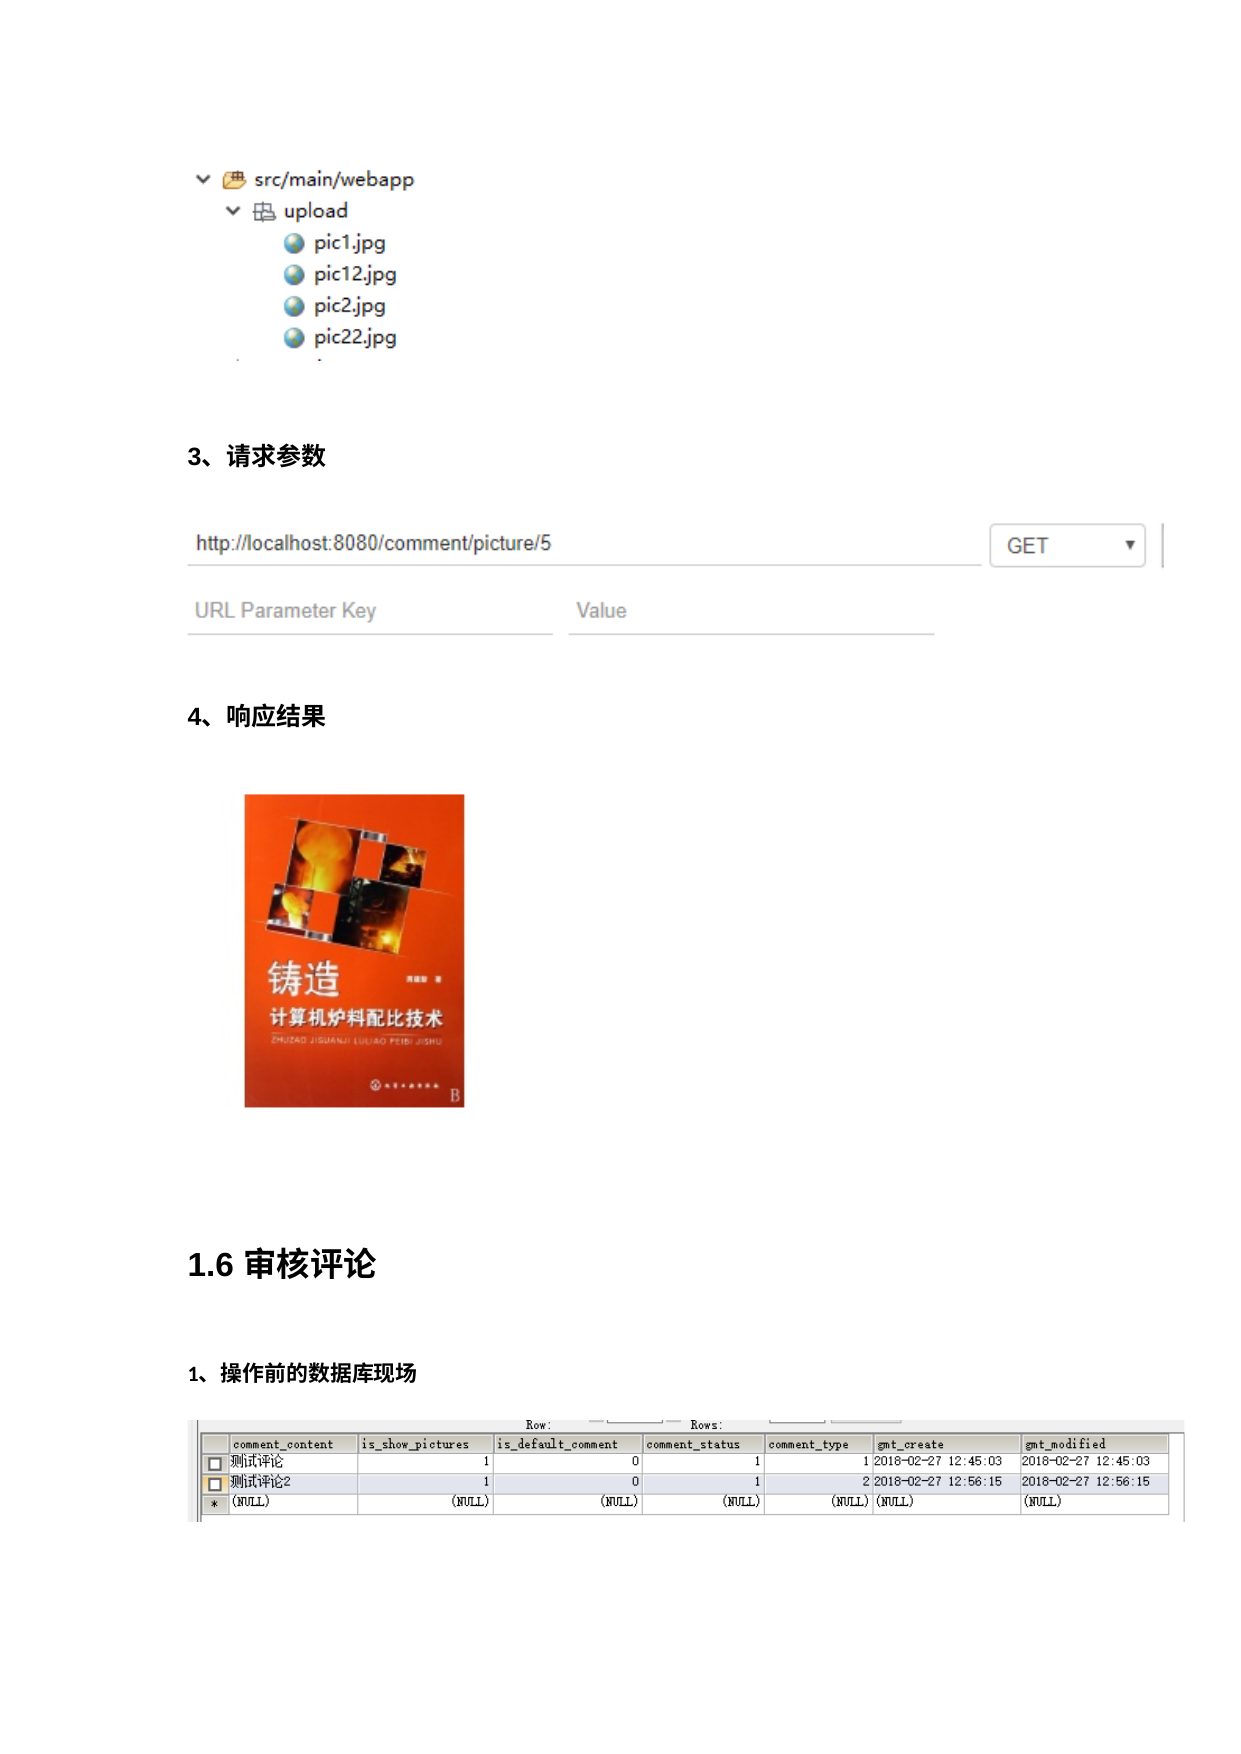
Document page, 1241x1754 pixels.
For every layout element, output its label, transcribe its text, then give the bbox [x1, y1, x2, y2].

text 1、操作前的数据库现场 [187, 1356, 1053, 1388]
picture [187, 162, 454, 361]
picture [187, 779, 546, 1139]
picture [187, 519, 1164, 640]
text 3、请求参数 [187, 422, 1053, 487]
text 4、响应结果 [187, 682, 1053, 747]
subtitle 1.6 审核评论 [187, 1229, 1053, 1294]
picture [187, 1420, 1185, 1522]
